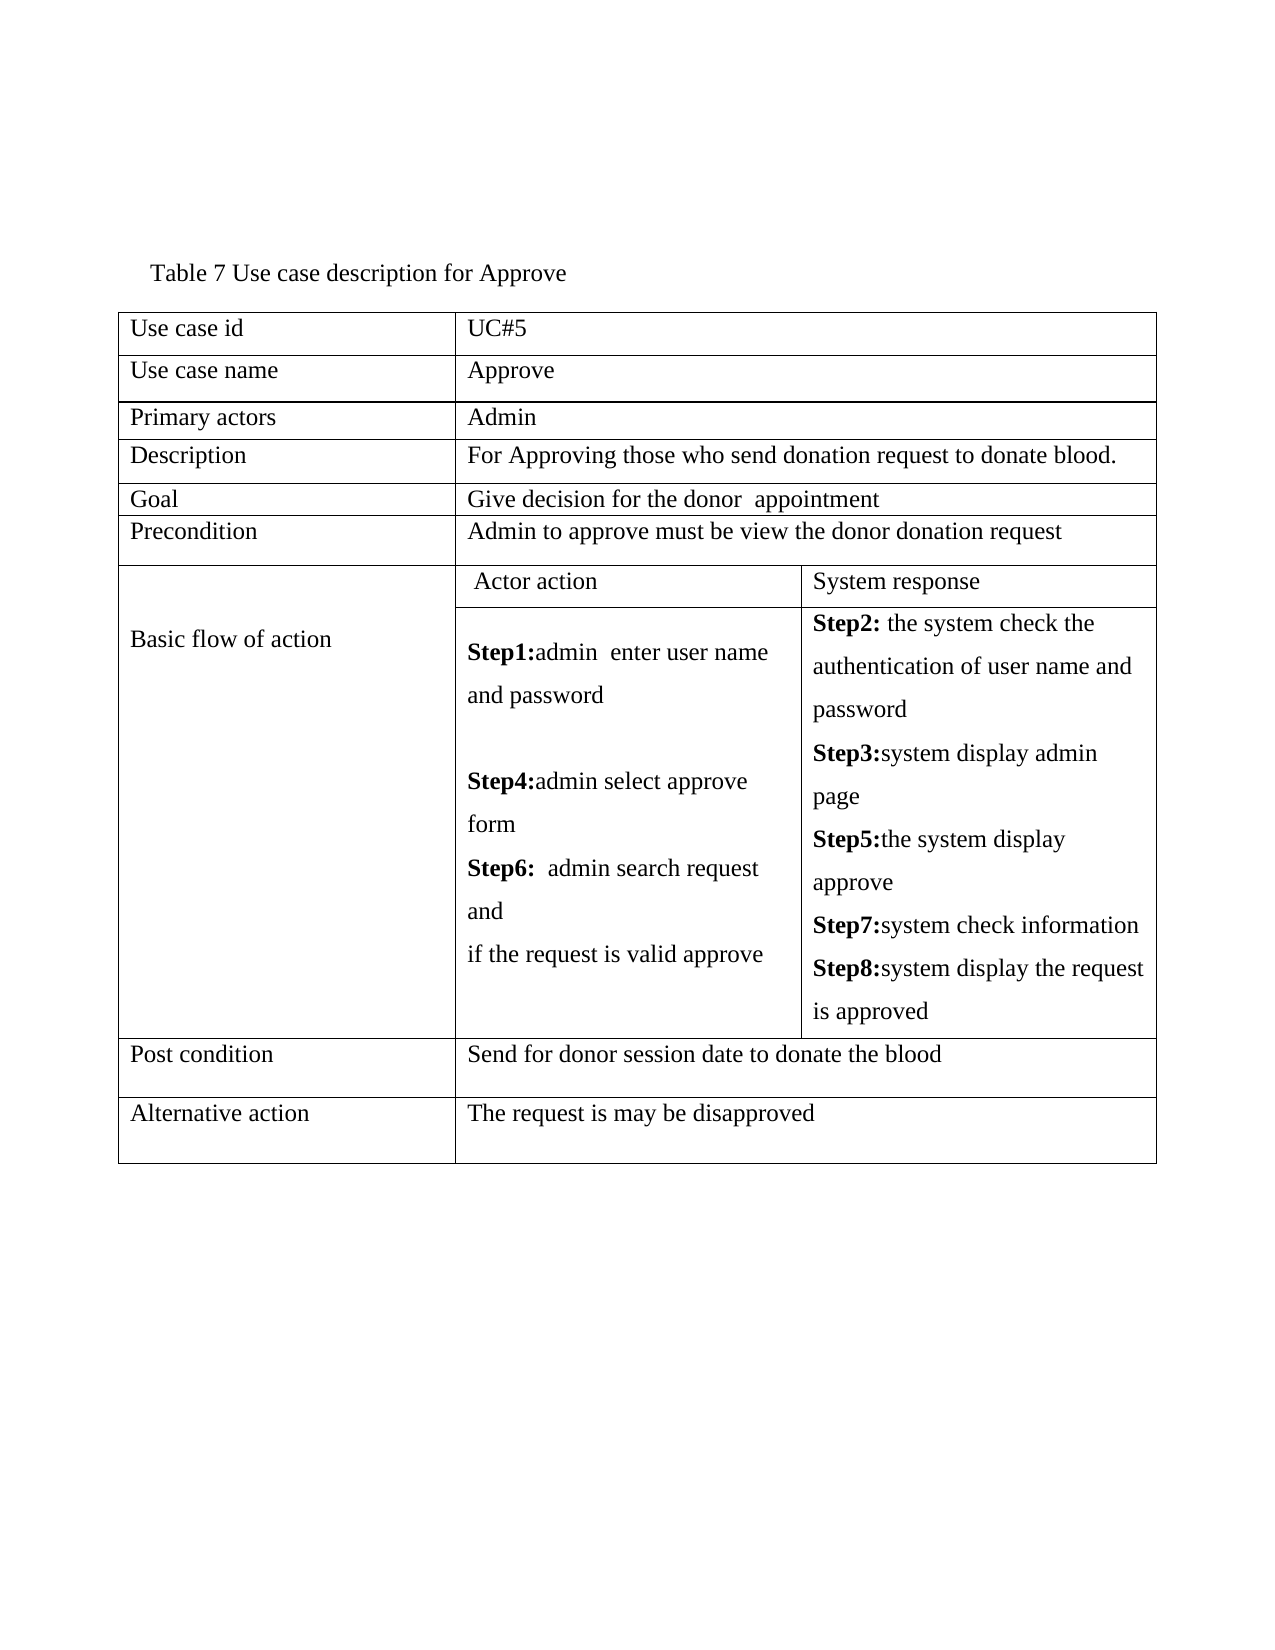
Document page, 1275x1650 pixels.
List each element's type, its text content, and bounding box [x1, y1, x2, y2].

table_cell System response [802, 566, 1156, 607]
table_cell Post condition [119, 1039, 455, 1097]
table_header UC#5 [456, 313, 1156, 354]
table_cell Alternative action [119, 1098, 455, 1163]
table_cell Step1:admin enter user name and password Step4:admin select approve form Step6: admin search request and if the request is valid approve [456, 608, 801, 1038]
table_cell Send for donor session date to donate the blood [456, 1039, 1156, 1097]
table_header Use case id [119, 313, 455, 354]
table_cell Step2: the system check the authentication of user name and password Step3:system display admin page Step5:the system display approve Step7:system check information Step8:system display the request is approved [802, 608, 1156, 1038]
table_cell Actor action [456, 566, 801, 607]
table_cell Admin [456, 403, 1156, 439]
table_cell Give decision for the donor appointment [456, 484, 1156, 515]
table_cell Goal [119, 484, 455, 515]
table_cell Basic flow of action [119, 566, 455, 1038]
table_cell Admin to approve must be view the donor donation request [456, 516, 1156, 565]
table_cell The request is may be disapproved [456, 1098, 1156, 1163]
table_cell Primary actors [119, 403, 455, 439]
table_cell Precondition [119, 516, 455, 565]
table_cell Approve [456, 356, 1156, 401]
table_cell Description [119, 440, 455, 483]
table_cell Use case name [119, 356, 455, 401]
table_cell For Approving those who send donation request to donate blood. [456, 440, 1156, 483]
